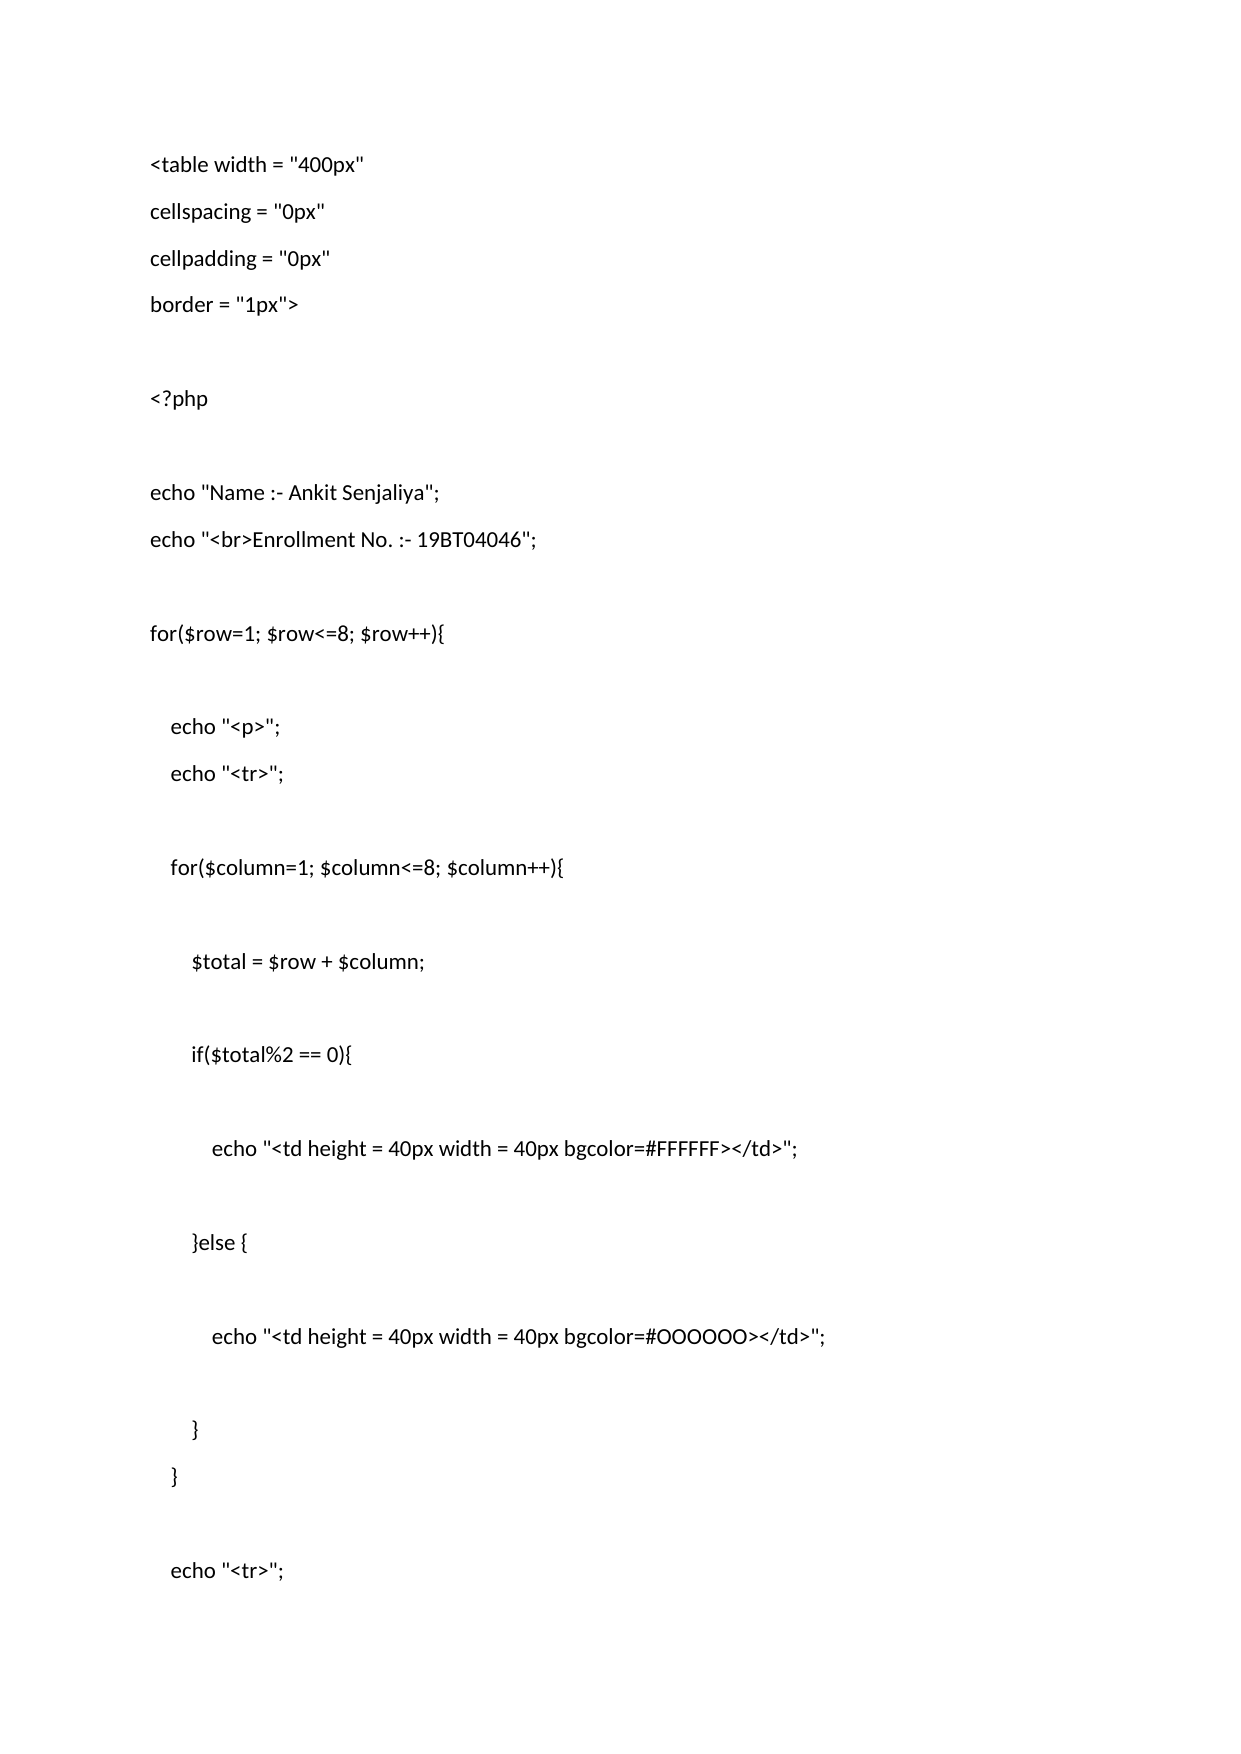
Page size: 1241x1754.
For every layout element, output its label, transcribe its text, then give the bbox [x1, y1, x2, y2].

text if($total%2 == 0){ [150, 1041, 1090, 1069]
text echo "<td height = 40px width = 40px bgcolor=#OOOOOO></td>"; [150, 1322, 1090, 1350]
text cellspacing = "0px" [150, 197, 1090, 225]
text echo "<p>"; [150, 712, 1090, 741]
text $total = $row + $column; [150, 947, 1090, 975]
text for($row=1; $row<=8; $row++){ [150, 619, 1090, 647]
text <table width = "400px" [150, 150, 1090, 178]
text for($column=1; $column<=8; $column++){ [150, 853, 1090, 881]
text echo "<tr>"; [150, 759, 1090, 787]
text echo "Name :- Ankit Senjaliya"; [150, 478, 1090, 506]
text echo "<td height = 40px width = 40px bgcolor=#FFFFFF></td>"; [150, 1134, 1090, 1162]
text cellpadding = "0px" [150, 244, 1090, 272]
text echo "<br>Enrollment No. :- 19BT04046"; [150, 525, 1090, 553]
text <?php [150, 384, 1090, 412]
text } [150, 1416, 1090, 1444]
text } [150, 1462, 1090, 1491]
text echo "<tr>"; [150, 1556, 1090, 1584]
text border = "1px"> [150, 291, 1090, 319]
text }else { [150, 1228, 1090, 1256]
